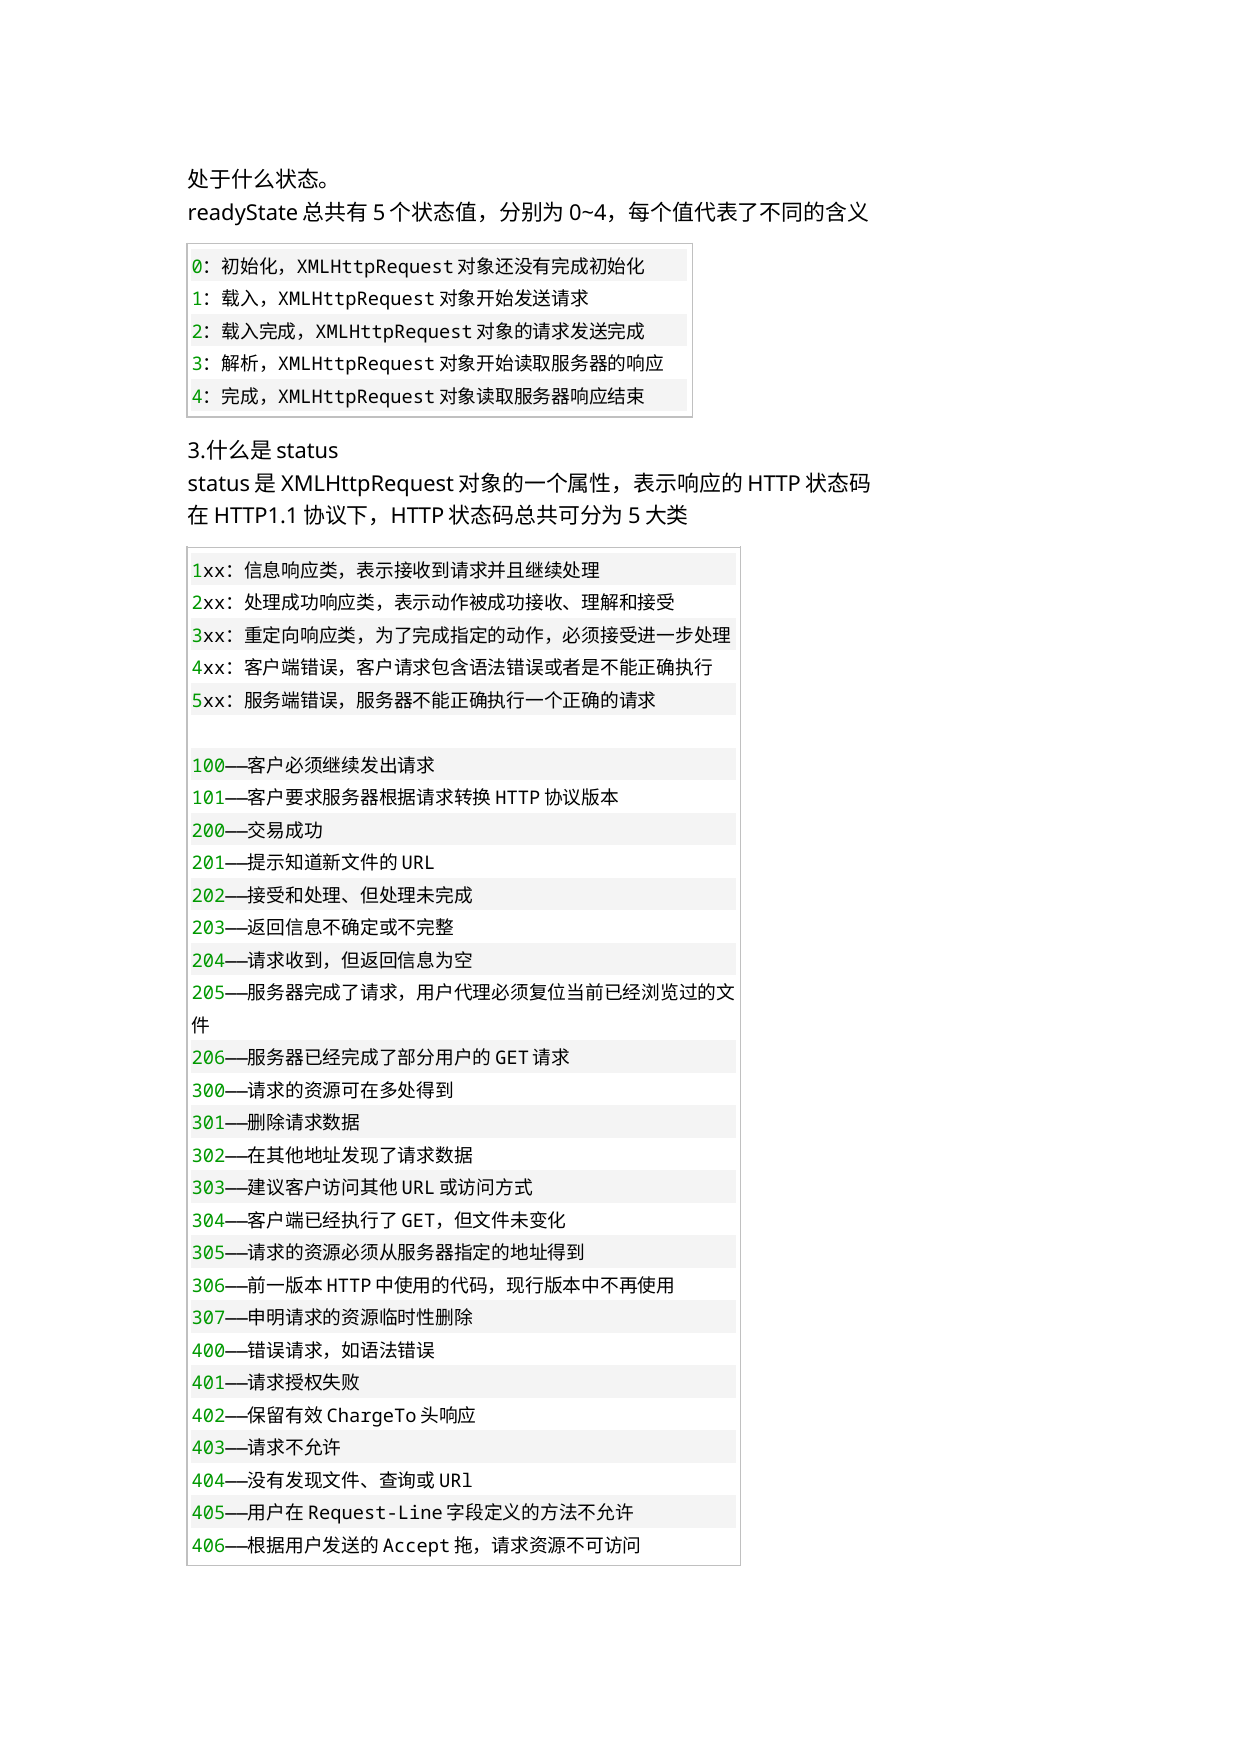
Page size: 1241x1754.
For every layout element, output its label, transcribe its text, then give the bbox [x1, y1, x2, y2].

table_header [188, 548, 740, 1565]
text 3.什么是status status是XMLHttpRequest对象的一个属性，表示响应的HTTP状态码 在HTTP1.1协议下，HTTP状态码总共可分为5大类 [187, 433, 1053, 531]
table_header 0：初始化，XMLHttpRequest对象还没有完成初始化 1：载入，XMLHttpRequest对象开始发送请求 2：载入完成，XMLHttpRequest对象的请求发送完成 3：解析，XMLHttpRequest对象开始读取服务器的响应 4：完成，XMLHttpRequest对象读取服务器响应结束 [188, 244, 692, 416]
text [187, 162, 1053, 227]
